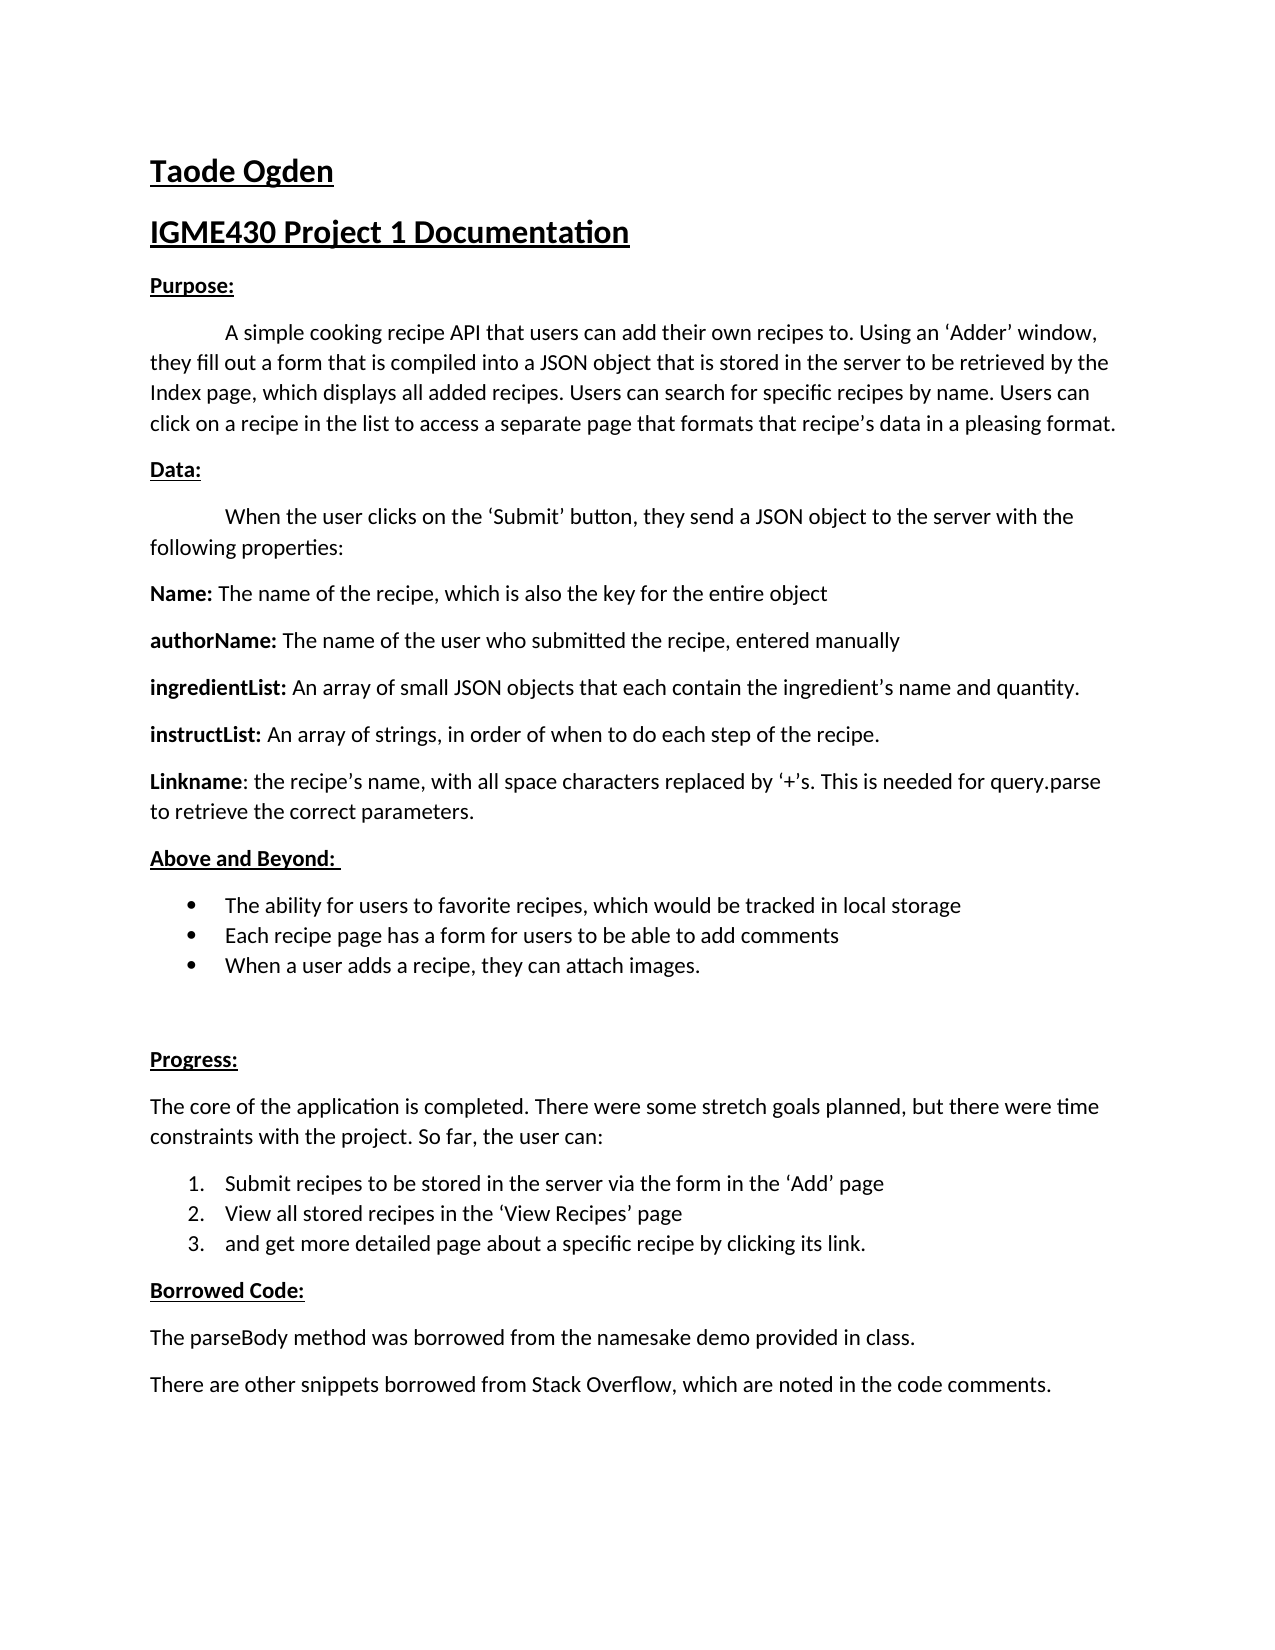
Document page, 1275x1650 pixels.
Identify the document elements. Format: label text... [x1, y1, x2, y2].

text instructList: An array of strings, in order of when to do each step of the recipe. [150, 720, 1125, 748]
list and get more detailed page about a specific recipe by clicking its link. [187, 1229, 1125, 1258]
text authorName: The name of the user who submitted the recipe, entered manually [150, 626, 1125, 654]
text Data: [150, 456, 1125, 484]
text Progress: [150, 1045, 1125, 1073]
text A simple cooking recipe API that users can add their own recipes to. Using an ‘Adder’ window, they fill out a form that is compiled into a JSON object that is stored in the server to be retrieved by the Index page, which displays all added recipes. Users can search for specific recipes by name. Users can click on a recipe in the list to access a separate page that formats that recipe’s data in a pleasing format. [150, 318, 1125, 437]
text Linkname: the recipe’s name, with all space characters replaced by ‘+’s. This is needed for query.parse to retrieve the correct parameters. [150, 767, 1125, 825]
text There are other snippets borrowed from Stack Overflow, which are noted in the code comments. [150, 1370, 1125, 1398]
list View all stored recipes in the ‘View Recipes’ page [187, 1199, 1125, 1227]
text The parseBody method was borrowed from the namesake demo provided in class. [150, 1323, 1125, 1351]
list When a user adds a recipe, they can attach images. [187, 951, 1125, 979]
text Name: The name of the recipe, which is also the key for the entire object [150, 579, 1125, 608]
list Each recipe page has a form for users to be able to add comments [187, 921, 1125, 949]
text Purpose: [150, 271, 1125, 299]
text IGME430 Project 1 Documentation [150, 211, 1125, 251]
list Submit recipes to be stored in the server via the form in the ‘Add’ page [187, 1169, 1125, 1197]
text Above and Beyond: [150, 844, 1125, 872]
text ingredientList: An array of small JSON objects that each contain the ingredient’s name and quantity. [150, 673, 1125, 701]
text The core of the application is completed. There were some stretch goals planned, but there were time constraints with the project. So far, the user can: [150, 1092, 1125, 1150]
text Taode Ogden [150, 150, 1125, 191]
text Borrowed Code: [150, 1276, 1125, 1304]
list The ability for users to favorite recipes, which would be tracked in local storage [187, 891, 1125, 919]
text When the user clicks on the ‘Submit’ button, they send a JSON object to the server with the following properties: [150, 502, 1125, 561]
